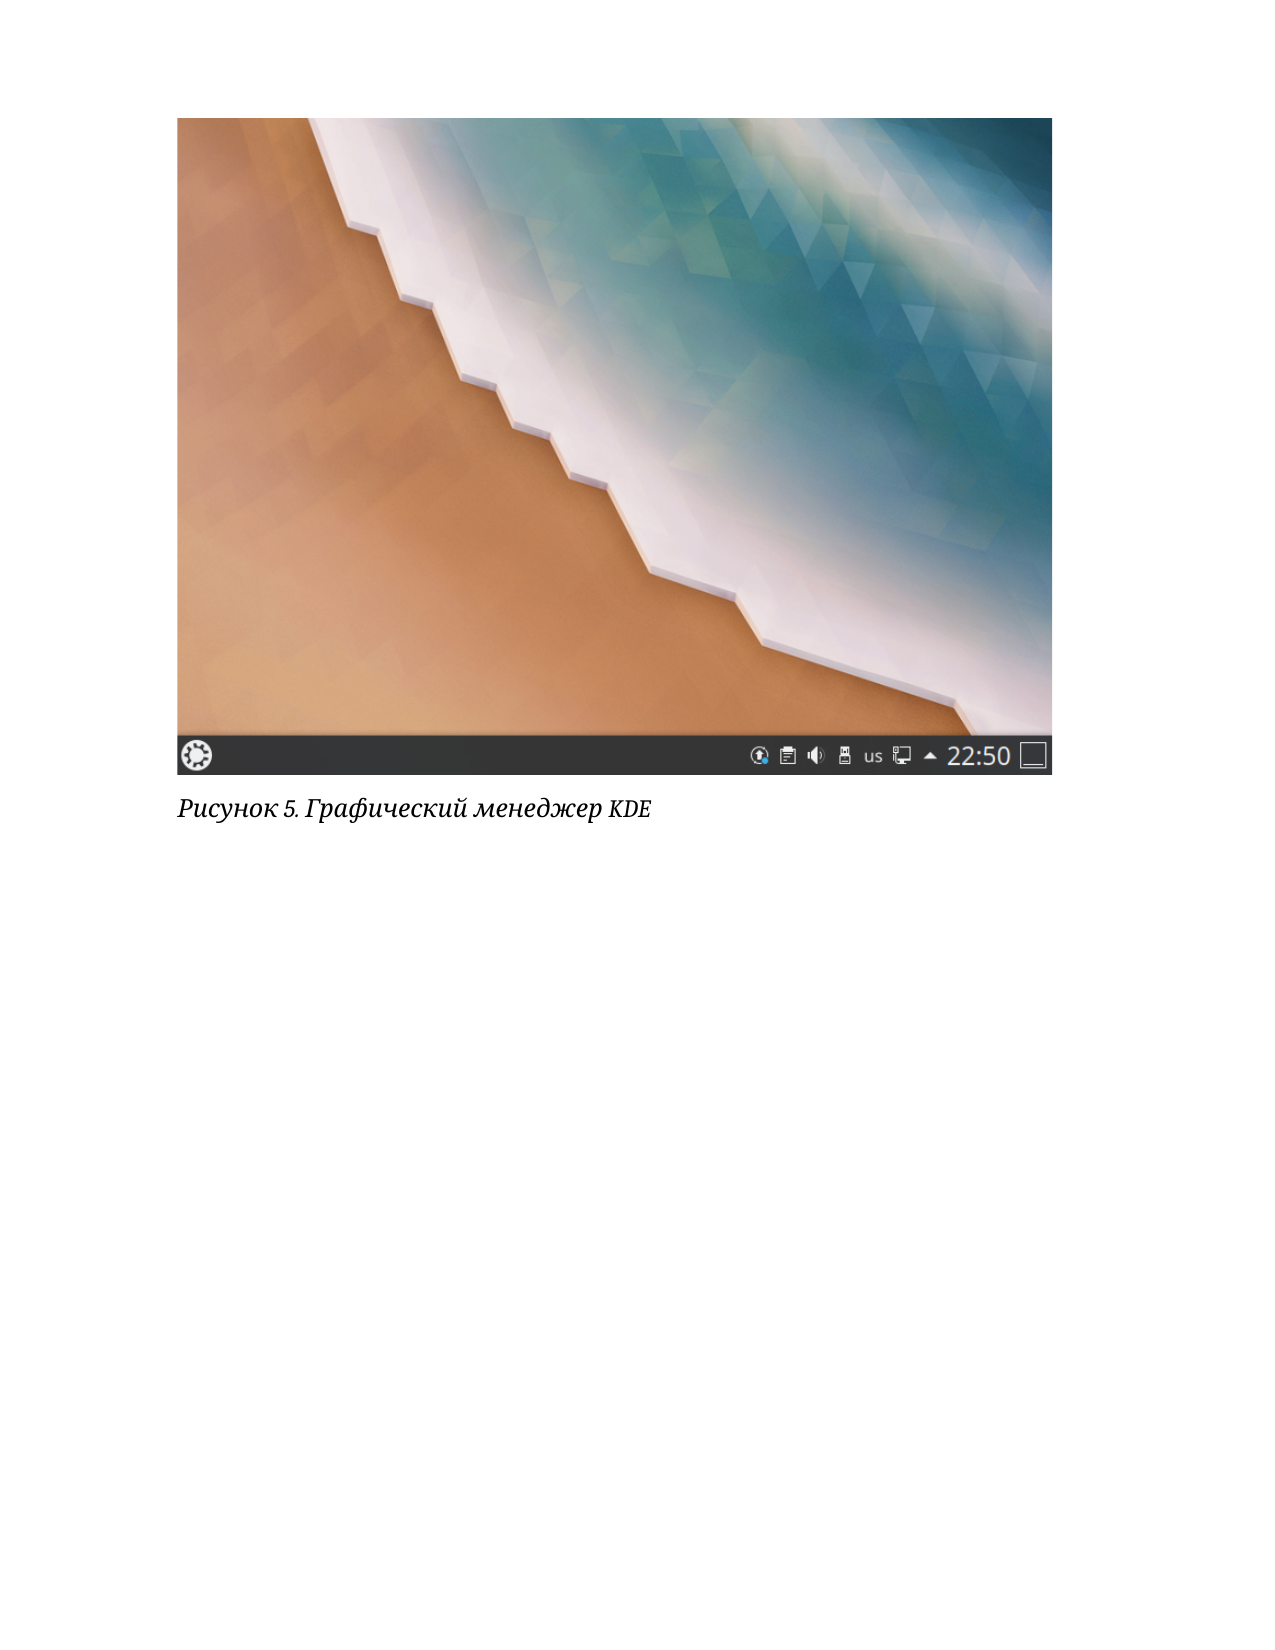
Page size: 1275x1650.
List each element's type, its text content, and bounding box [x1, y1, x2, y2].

text Рисунок 5. Графический менеджер KDE [177, 795, 1186, 824]
picture [177, 118, 1053, 775]
